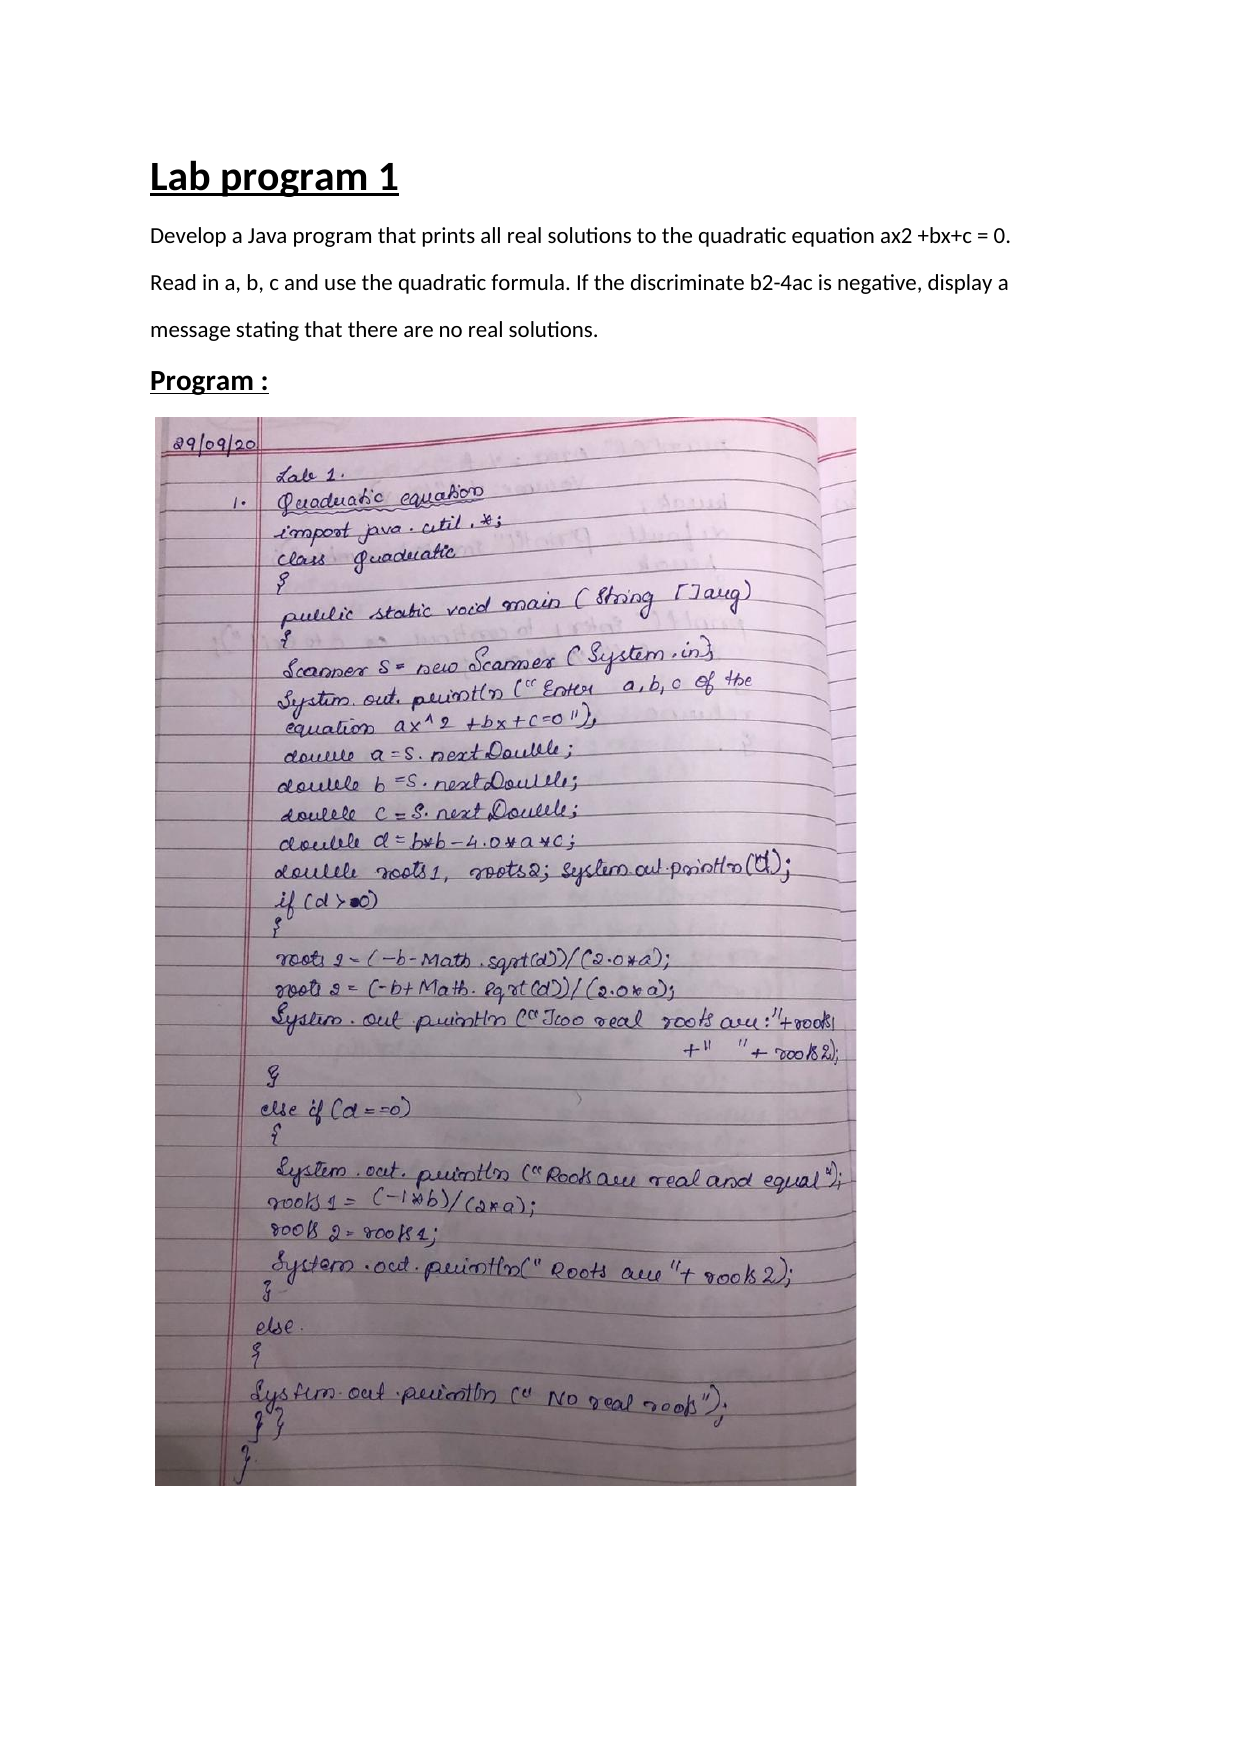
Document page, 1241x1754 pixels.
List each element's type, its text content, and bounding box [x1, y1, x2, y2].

picture [155, 417, 857, 1486]
text message stating that there are no real solutions. [150, 315, 1090, 343]
text Program : [150, 362, 1090, 398]
text Read in a, b, c and use the quadratic formula. If the discriminate b2-4ac is negative, display a [150, 268, 1090, 296]
text Develop a Java program that prints all real solutions to the quadratic equation ax2 +bx+c = 0. [150, 222, 1090, 249]
text Lab program 1 [150, 150, 1090, 201]
